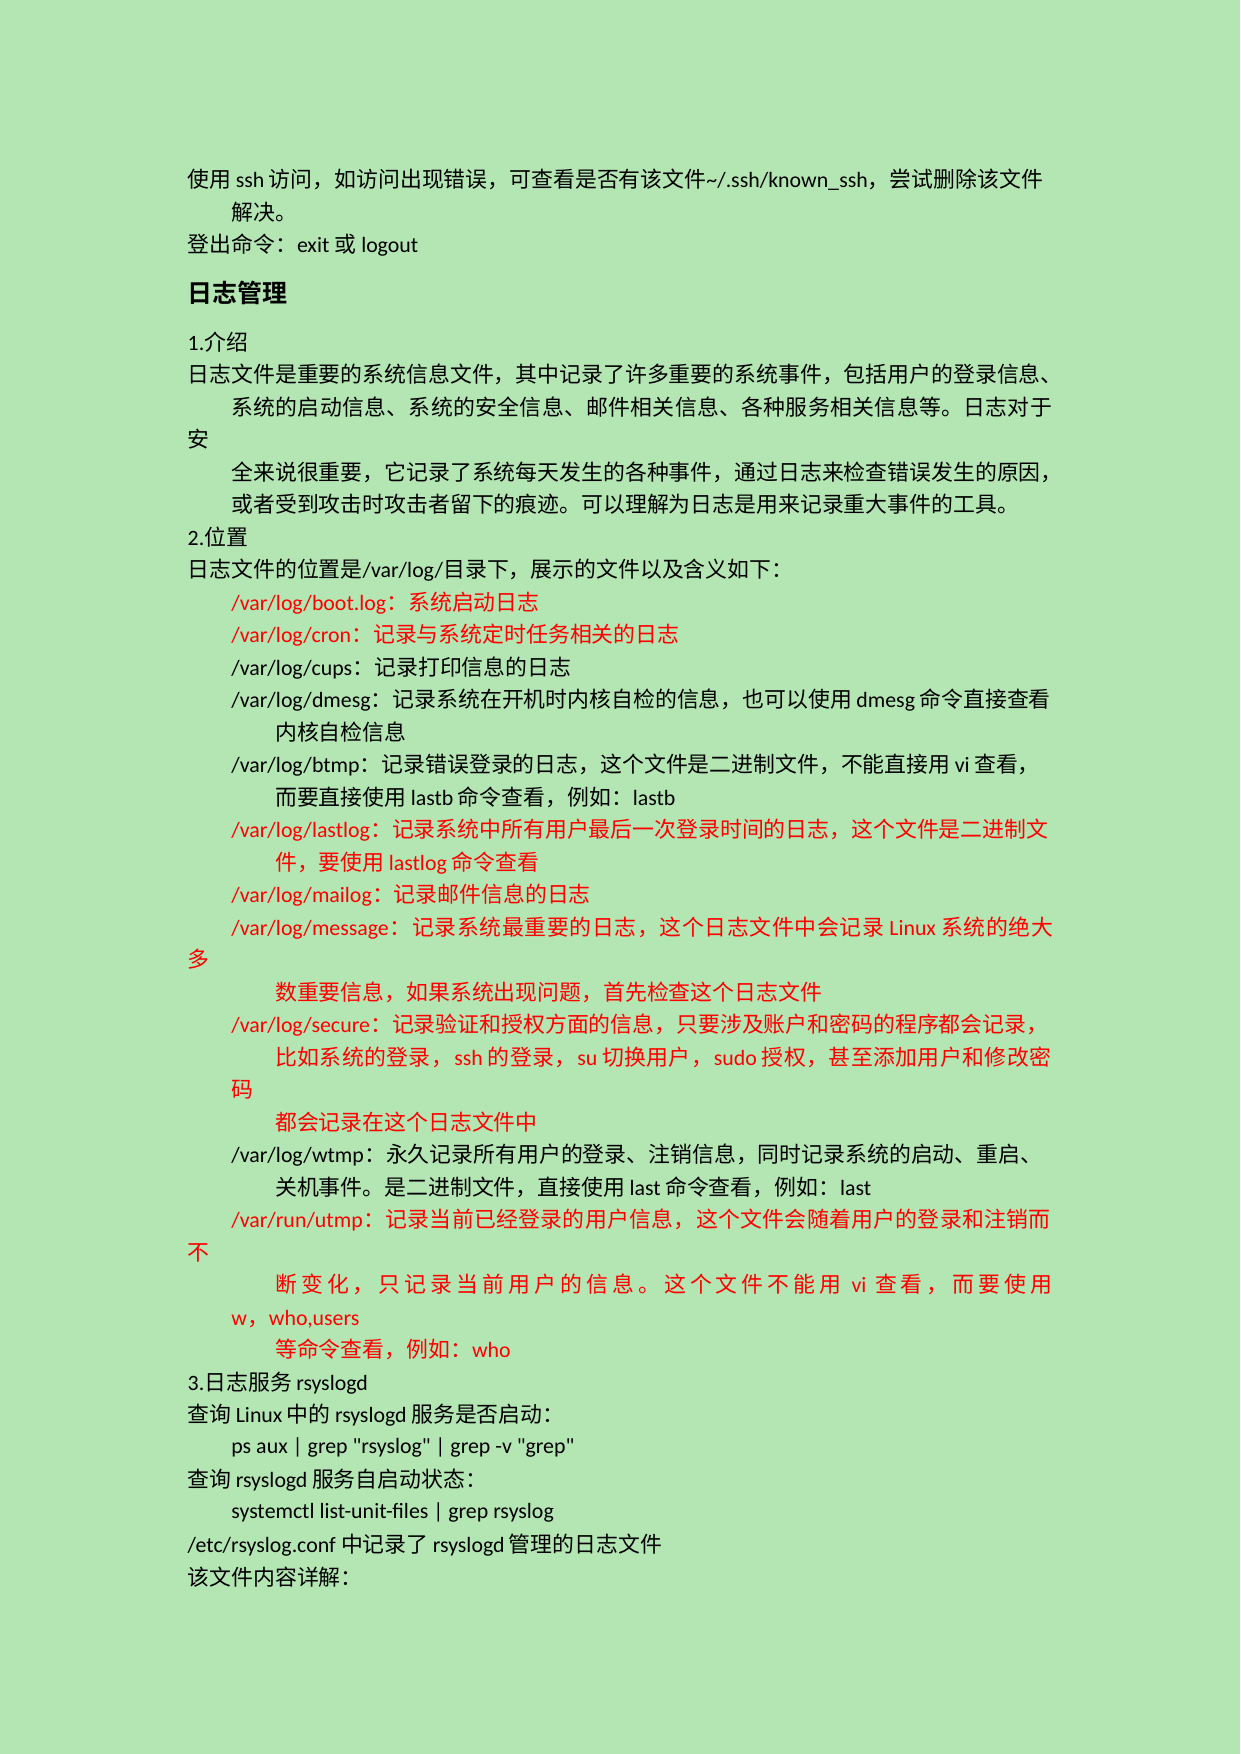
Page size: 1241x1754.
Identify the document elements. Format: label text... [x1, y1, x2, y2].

text 日志文件的位置是/var/log/目录下，展示的文件以及含义如下： [187, 552, 1053, 584]
text 关机事件。是二进制文件，直接使用last命令查看，例如：last [231, 1169, 1053, 1202]
text /var/log/lastlog：记录系统中所有用户最后一次登录时间的日志，这个文件是二进制文 [187, 812, 1053, 844]
text /var/run/utmp：记录当前已经登录的用户信息，这个文件会随着用户的登录和注销而不 [187, 1202, 1053, 1267]
text /var/log/cups：记录打印信息的日志 [187, 649, 1053, 682]
text 查询Linux中的rsyslogd服务是否启动： [187, 1397, 1053, 1429]
text 该文件内容详解： [187, 1559, 1053, 1592]
text 断变化，只记录当前用户的信息。这个文件不能用vi查看，而要使用w，who,users [231, 1267, 1053, 1332]
text 登出命令：exit 或 logout [187, 227, 1053, 259]
text 全来说很重要，它记录了系统每天发生的各种事件，通过日志来检查错误发生的原因， [187, 454, 1053, 487]
text 解决。 [187, 194, 1053, 227]
text systemctl list-unit-files | grep rsyslog [187, 1494, 1053, 1527]
text /var/log/boot.log：系统启动日志 [187, 584, 1053, 617]
text 日志文件是重要的系统信息文件，其中记录了许多重要的系统事件，包括用户的登录信息、 [187, 357, 1053, 389]
text 数重要信息，如果系统出现问题，首先检查这个日志文件 [231, 974, 1053, 1007]
text ps aux | grep "rsyslog" | grep -v "grep" [187, 1429, 1053, 1462]
text /var/log/wtmp：永久记录所有用户的登录、注销信息，同时记录系统的启动、重启、 [187, 1137, 1053, 1169]
text /var/log/secure：记录验证和授权方面的信息，只要涉及账户和密码的程序都会记录， [187, 1007, 1053, 1039]
text 3.日志服务rsyslogd [187, 1364, 1053, 1397]
text 件，要使用lastlog命令查看 [231, 844, 1053, 877]
text 2.位置 [187, 519, 1053, 552]
text /var/log/dmesg：记录系统在开机时内核自检的信息，也可以使用dmesg命令直接查看 [187, 682, 1053, 714]
text 内核自检信息 [231, 714, 1053, 747]
text 比如系统的登录，ssh的登录，su切换用户，sudo授权，甚至添加用户和修改密码 [231, 1039, 1053, 1104]
text /var/log/btmp：记录错误登录的日志，这个文件是二进制文件，不能直接用vi查看， [187, 747, 1053, 779]
text 或者受到攻击时攻击者留下的痕迹。可以理解为日志是用来记录重大事件的工具。 [187, 487, 1053, 519]
text 等命令查看，例如：who [231, 1332, 1053, 1364]
text 1.介绍 [187, 324, 1053, 357]
text /var/log/mailog：记录邮件信息的日志 [187, 877, 1053, 909]
text /var/log/cron：记录与系统定时任务相关的日志 [187, 617, 1053, 649]
text 系统的启动信息、系统的安全信息、邮件相关信息、各种服务相关信息等。日志对于安 [187, 389, 1053, 454]
text 而要直接使用lastb命令查看，例如：lastb [231, 779, 1053, 812]
text 使用ssh访问，如访问出现错误，可查看是否有该文件~/.ssh/known_ssh，尝试删除该文件 [187, 162, 1053, 194]
text /etc/rsyslog.conf 中记录了rsyslogd管理的日志文件 [187, 1527, 1053, 1559]
text 查询rsyslogd服务自启动状态： [187, 1462, 1053, 1494]
text /var/log/message：记录系统最重要的日志，这个日志文件中会记录Linux系统的绝大多 [187, 909, 1053, 974]
text 都会记录在这个日志文件中 [275, 1104, 1053, 1137]
subtitle 日志管理 [187, 259, 1053, 324]
